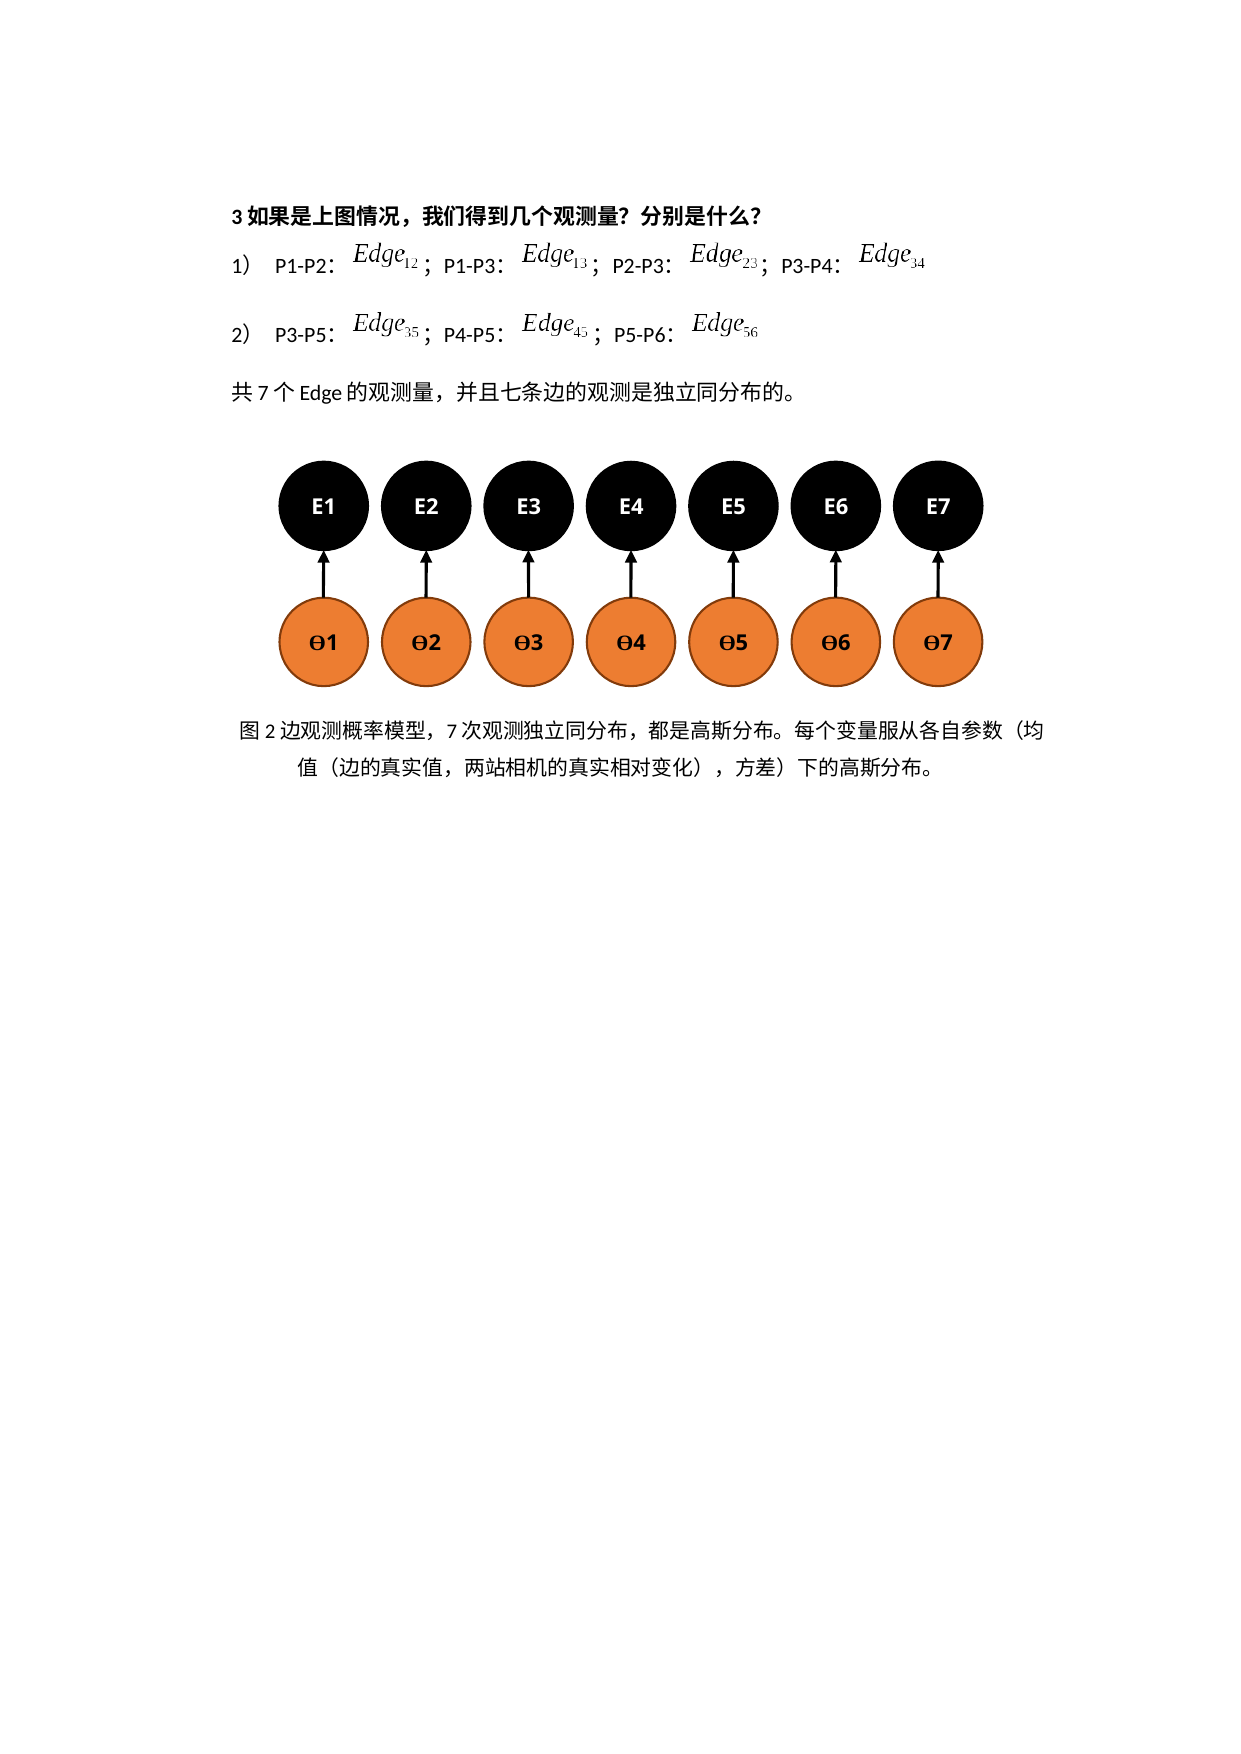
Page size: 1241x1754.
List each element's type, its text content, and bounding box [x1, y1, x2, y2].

text 图2 边观测概率模型，7次观测独立同分布，都是高斯分布。每个变量服从各自参数（均值（边的真实值，两站相机的真实相对变化），方差）下的高斯分布。 [187, 713, 1053, 783]
text 3如果是上图情况，我们得到几个观测量？分别是什么？ [187, 198, 1053, 231]
list P3-P5：；P4-P5：；P5-P6： [231, 305, 1053, 370]
list 共7个Edge的观测量，并且七条边的观测是独立同分布的。 [231, 375, 1053, 407]
list P1-P2：；P1-P3：；P2-P3：；P3-P4： [231, 236, 1053, 301]
